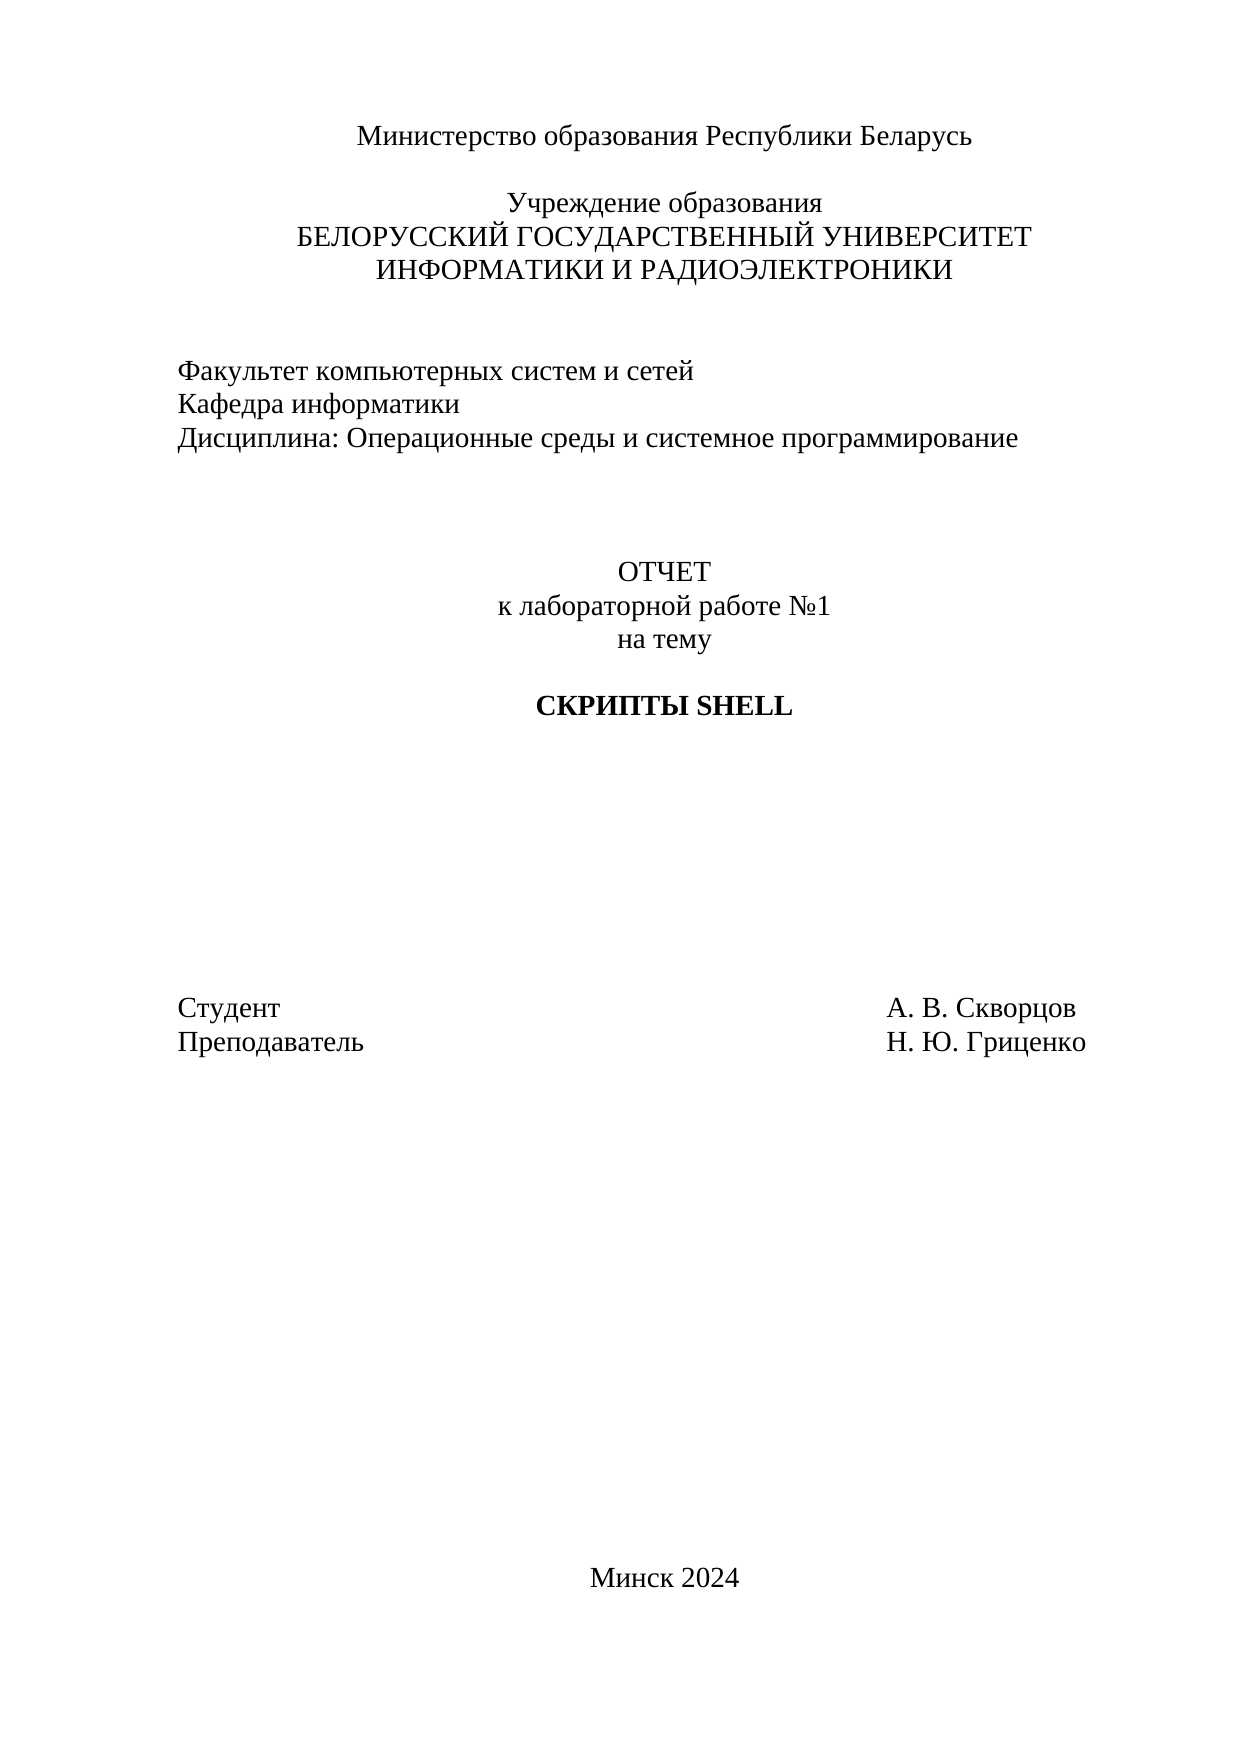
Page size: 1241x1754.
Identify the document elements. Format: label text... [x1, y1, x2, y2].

text ИНФОРМАТИКИ И РАДИОЭЛЕКТРОНИКИ [177, 252, 1152, 286]
text к лабораторной работе №1 [177, 588, 1152, 621]
text Дисциплина: Операционные среды и системное программирование [177, 420, 1152, 453]
text Минск 2024 [177, 1560, 1152, 1594]
text ОТЧЕТ [177, 554, 1152, 588]
text БЕЛОРУССКИЙ ГОСУДАРСТВЕННЫЙ УНИВЕРСИТЕТ [177, 219, 1152, 252]
text СКРИПТЫ SHELL [177, 688, 1152, 722]
text Учреждение образования [177, 185, 1152, 219]
text Студент А. В. Скворцов [177, 990, 1152, 1024]
text Факультет компьютерных систем и сетей [177, 353, 1152, 386]
text Министерство образования Республики Беларусь [177, 118, 1152, 152]
text Преподаватель Н. Ю. Гриценко [177, 1024, 1152, 1057]
text на тему [177, 621, 1152, 655]
text Кафедра информатики [177, 386, 1152, 420]
